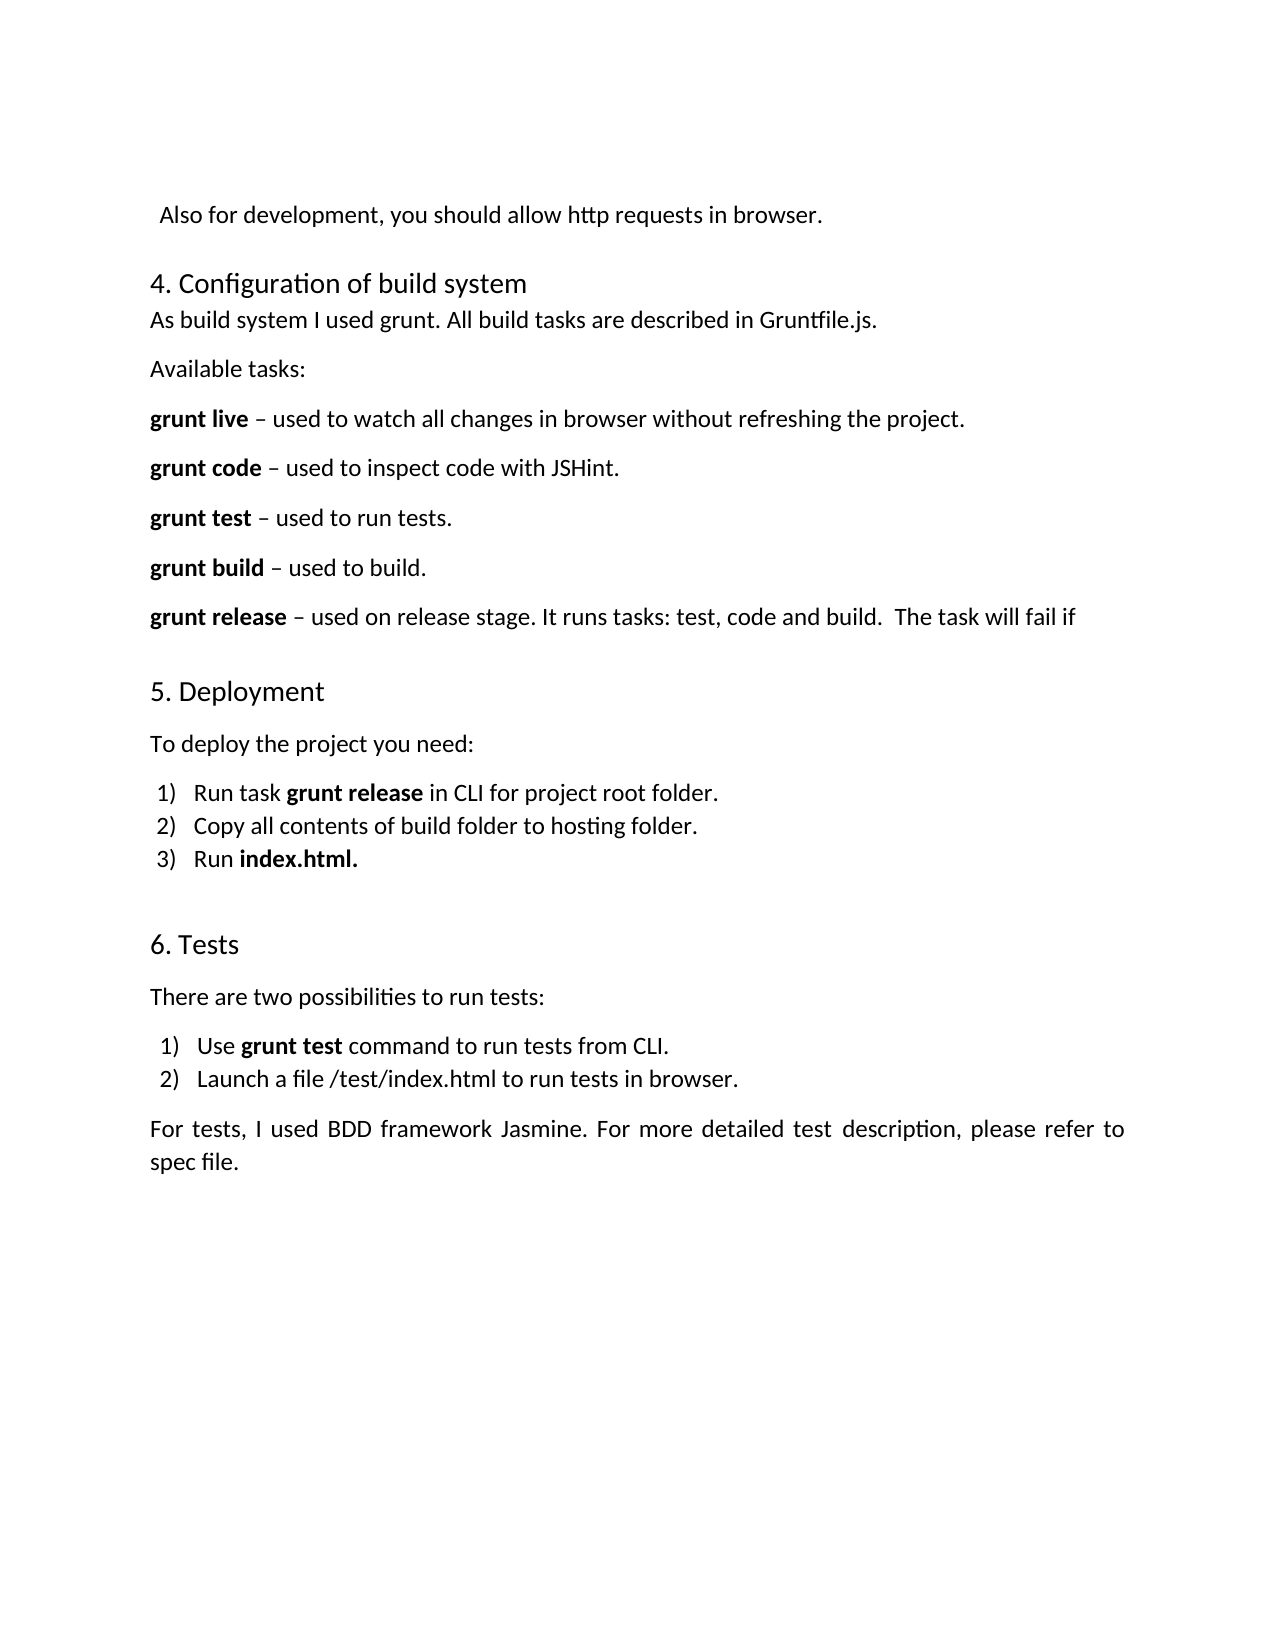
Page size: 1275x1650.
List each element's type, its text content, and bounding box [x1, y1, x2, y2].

list Launch a file /test/index.html to run tests in browser. [159, 1063, 1125, 1094]
text 6. Tests [150, 926, 1125, 961]
text As build system I used grunt. All build tasks are described in Gruntfile.js. [150, 304, 1125, 334]
list Run index.html. [156, 843, 1125, 874]
text grunt build – used to build. [150, 552, 1125, 582]
text grunt test – used to run tests. [150, 502, 1125, 533]
text There are two possibilities to run tests: [150, 981, 1125, 1011]
list Copy all contents of build folder to hosting folder. [156, 810, 1125, 841]
text Also for development, you should allow http requests in browser. [159, 199, 1125, 230]
text 4. Configuration of build system [150, 265, 1125, 301]
text For tests, I used BDD framework Jasmine. For more detailed test description, please refer to spec file. [150, 1113, 1125, 1176]
text 5. Deployment [150, 673, 1125, 708]
text grunt live – used to watch all changes in browser without refreshing the project. [150, 403, 1125, 433]
text grunt code – used to inspect code with JSHint. [150, 453, 1125, 483]
text grunt release – used on release stage. It runs tasks: test, code and build. The task will fail if [150, 601, 1125, 632]
list Use grunt test command to run tests from CLI. [159, 1030, 1125, 1061]
list Run task grunt release in CLI for project root folder. [156, 777, 1125, 808]
text To deploy the project you need: [150, 728, 1125, 758]
text Available tasks: [150, 353, 1125, 384]
